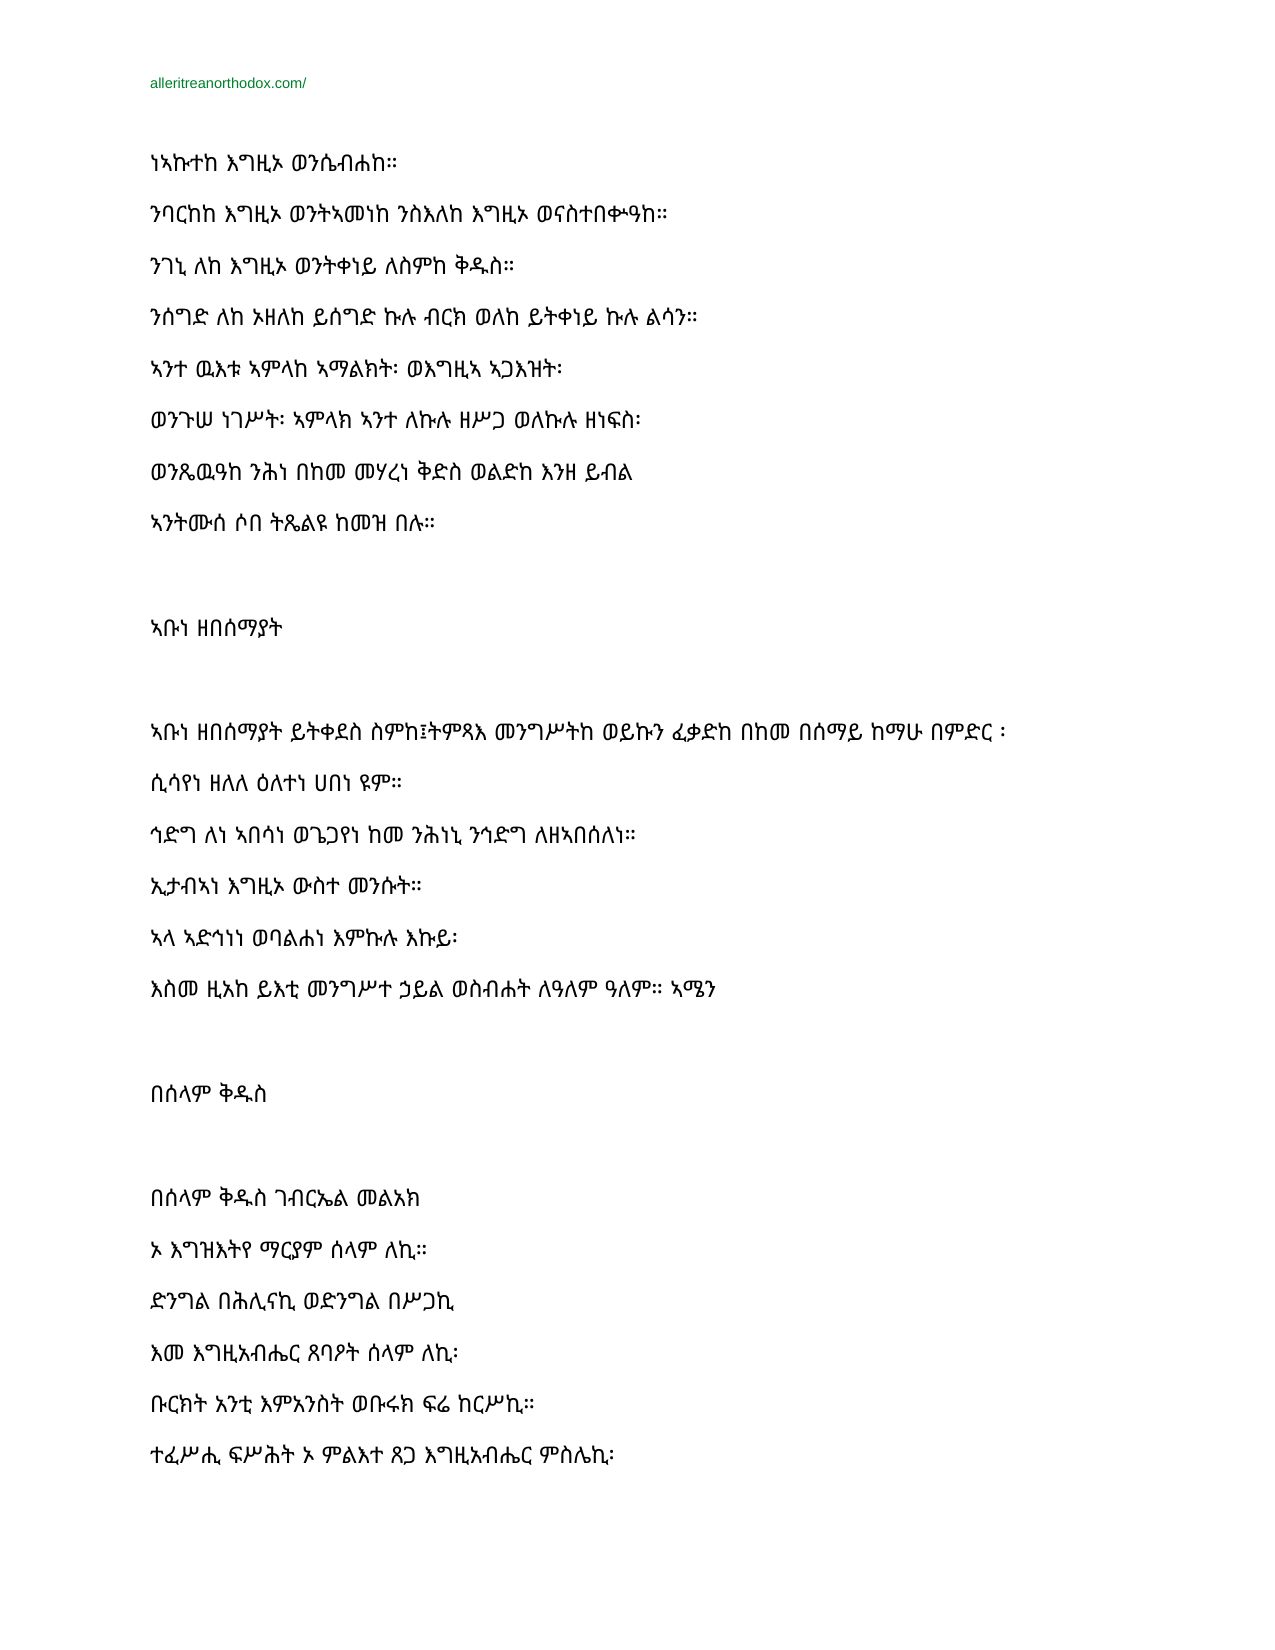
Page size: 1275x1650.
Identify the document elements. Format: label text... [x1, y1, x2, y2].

text ሲሳየነ ዘለለ ዕለተነ ሀበነ ዩም። [150, 771, 1125, 797]
text እመ እግዚአብሔር ጸባዖት ሰላም ለኪ፡ [150, 1340, 1125, 1366]
text ኣቡነ ዘበሰማያት ይትቀደስ ስምከ፤ትምጻእ መንግሥትከ ወይኩን ፈቃድከ በከመ በሰማይ ከማሁ በምድር ፡ [150, 719, 1125, 746]
text ተፈሥሒ ፍሥሕት ኦ ምልእተ ጸጋ እግዚአብሔር ምስሌኪ፡ [150, 1443, 1125, 1469]
text ድንግል በሕሊናኪ ወድንግል በሥጋኪ [150, 1288, 1125, 1315]
text እስመ ዚአከ ይእቲ መንግሥተ ኃይል ወስብሐት ለዓለም ዓለም። ኣሜን [150, 976, 1125, 1003]
text ኣንትሙሰ ሶበ ትጼልዩ ከመዝ በሉ። [150, 510, 1125, 537]
text ወንጉሠ ነገሥት፡ ኣምላክ ኣንተ ለኩሉ ዘሥጋ ወለኩሉ ዘነፍስ፡ [150, 407, 1125, 434]
text ቡርክት አንቲ እምአንስት ወቡሩክ ፍሬ ከርሥኪ። [150, 1391, 1125, 1418]
text በሰላም ቅዱስ [150, 1081, 1125, 1108]
text ኣንተ ዉእቱ ኣምላከ ኣማልክት፡ ወእግዚኣ ኣጋእዝት፡ [150, 356, 1125, 382]
text በሰላም ቅዱስ ገብርኤል መልአክ [150, 1185, 1125, 1212]
text ኢታብኣነ እግዚኦ ውስተ መንሱት። [150, 873, 1125, 900]
text ንባርከከ እግዚኦ ወንትኣመነከ ንስእለከ እግዚኦ ወናስተበቍዓከ። [150, 201, 1125, 228]
text ኅድግ ለነ ኣበሳነ ወጌጋየነ ከመ ንሕነኒ ንኅድግ ለዘኣበሰለነ። [150, 822, 1125, 849]
text ኣላ ኣድኅነነ ወባልሐነ እምኩሉ እኩይ፡ [150, 925, 1125, 952]
text ንገኒ ለከ እግዚኦ ወንትቀነይ ለስምከ ቅዱስ። [150, 253, 1125, 279]
text ኦ እግዝእትየ ማርያም ሰላም ለኪ። [150, 1237, 1125, 1263]
text ወንጼዉዓከ ንሕነ በከመ መሃረነ ቅድስ ወልድከ እንዘ ይብል [150, 459, 1125, 485]
text ኣቡነ ዘበሰማያት [150, 615, 1125, 641]
text ንሰግድ ለከ ኦዘለከ ይሰግድ ኩሉ ብርክ ወለከ ይትቀነይ ኩሉ ልሳን። [150, 304, 1125, 331]
text ነኣኩተከ እግዚኦ ወንሴብሐከ። [150, 150, 1125, 177]
